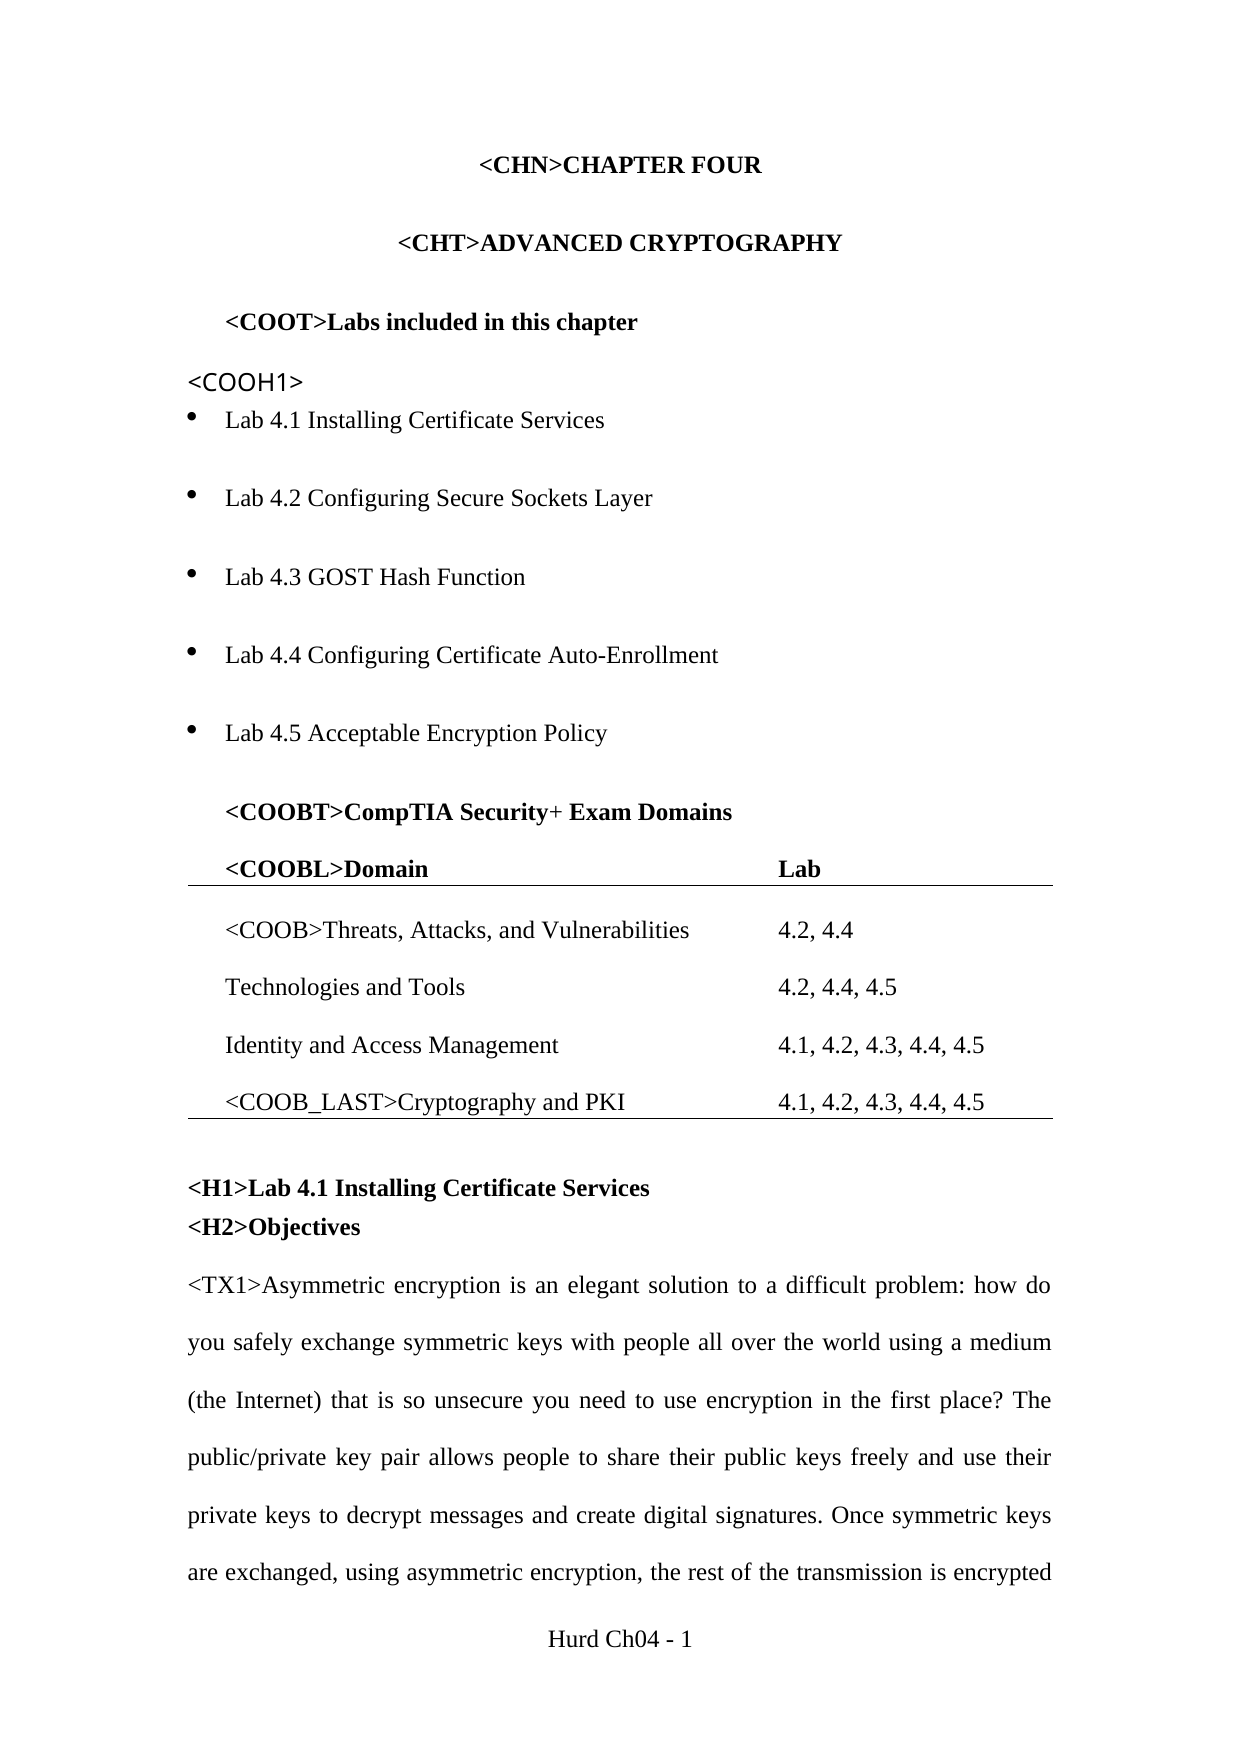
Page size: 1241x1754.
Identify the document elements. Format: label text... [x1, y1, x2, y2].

text <COOB_LAST>Cryptography and PKI 4.1, 4.2, 4.3, 4.4, 4.5 [187, 1087, 1053, 1119]
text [187, 1270, 1053, 1586]
text <CHN>CHAPTER FOUR [187, 150, 1053, 179]
list Lab 4.3 GOST Hash Function [187, 562, 1053, 590]
text <COOT>Labs included in this chapter [187, 307, 1053, 335]
list Lab 4.2 Configuring Secure Sockets Layer [187, 483, 1053, 512]
text <COOB>Threats, Attacks, and Vulnerabilities 4.2, 4.4 [225, 915, 1053, 943]
list Lab 4.1 Installing Certificate Services [187, 405, 1053, 434]
text <COOH1> [187, 364, 1053, 398]
text <H2>Objectives [187, 1212, 1053, 1241]
text <CHT>ADVANCED CRYPTOGRAPHY [187, 228, 1053, 257]
text Technologies and Tools 4.2, 4.4, 4.5 [225, 972, 1053, 1001]
subtitle <H1>Lab 4.1 Installing Certificate Services [187, 1173, 1053, 1202]
list Lab 4.4 Configuring Certificate Auto-Enrollment [187, 640, 1053, 669]
text <COOBL>Domain Lab [187, 854, 1053, 886]
list Lab 4.5 Acceptable Encryption Policy [187, 718, 1053, 747]
text <COOBT>CompTIA Security+ Exam Domains [187, 797, 1053, 825]
text Identity and Access Management 4.1, 4.2, 4.3, 4.4, 4.5 [225, 1030, 1053, 1058]
